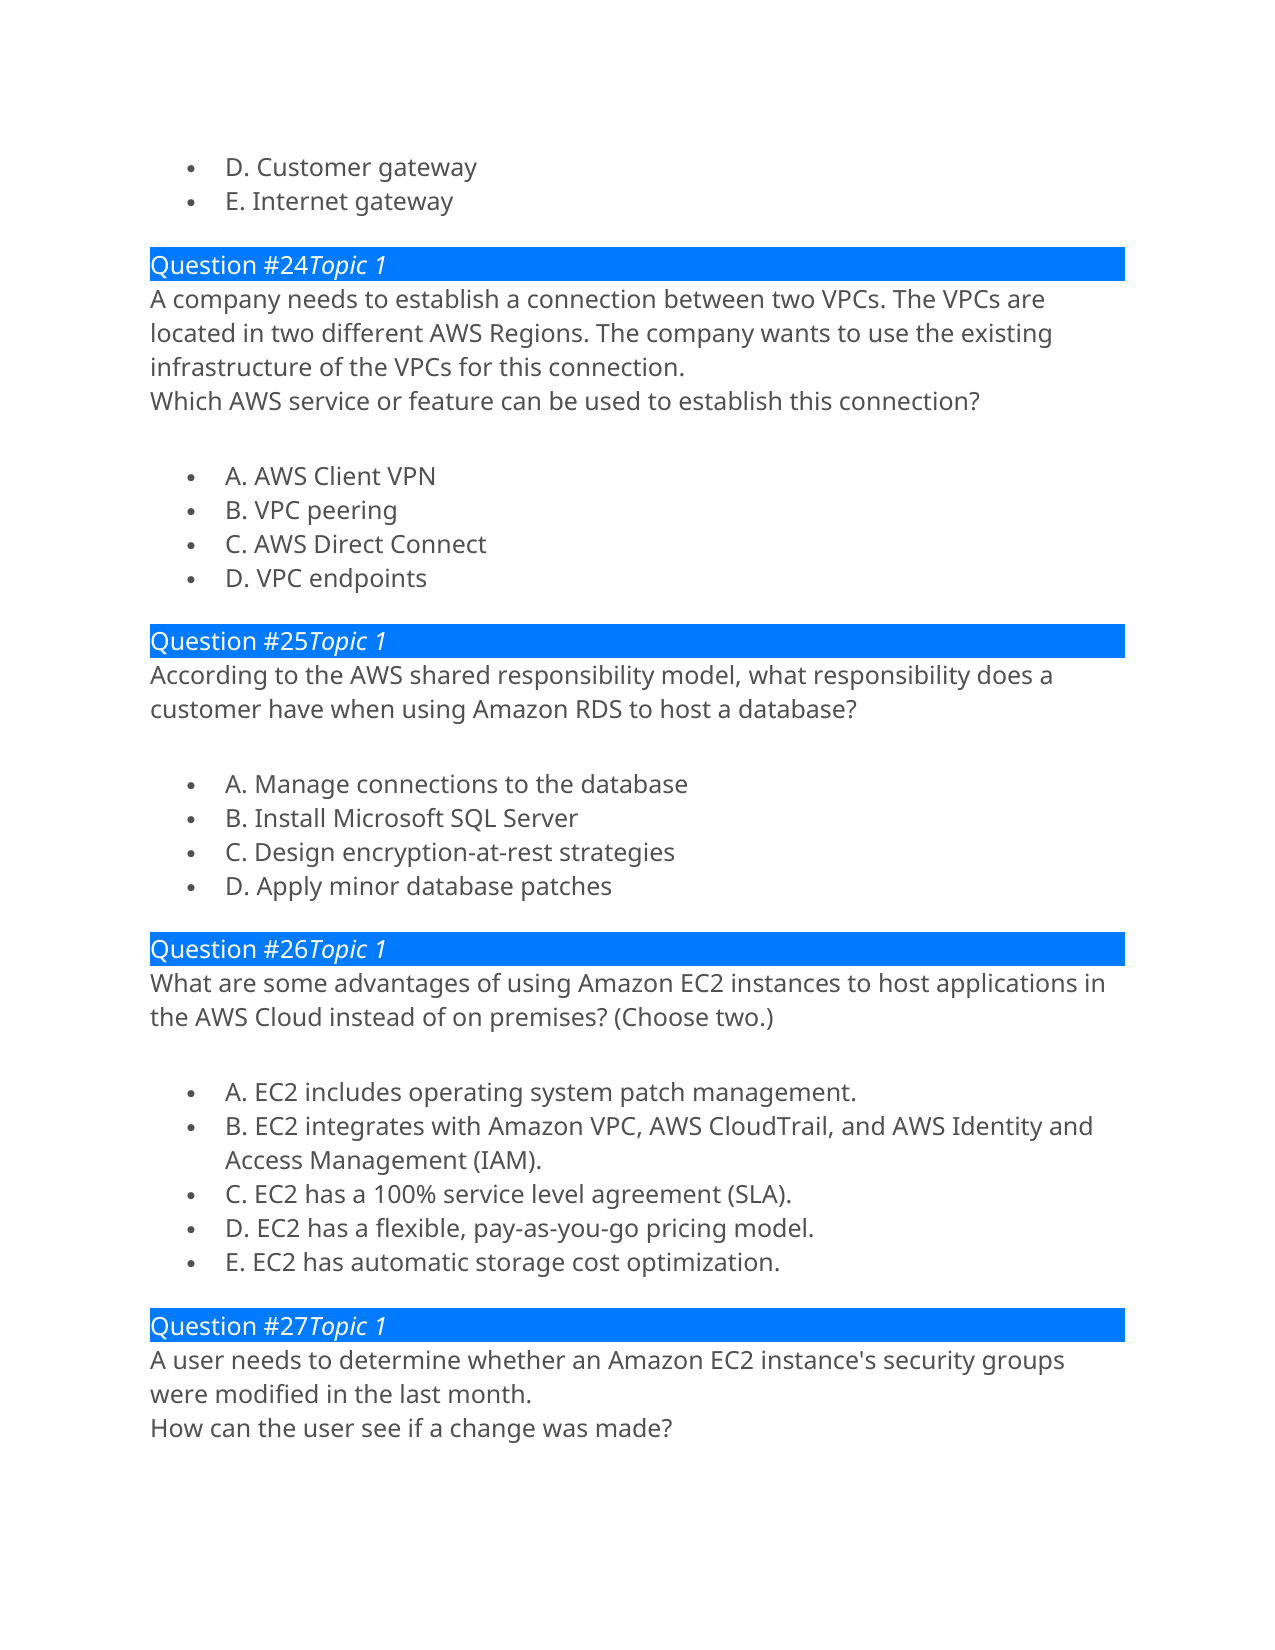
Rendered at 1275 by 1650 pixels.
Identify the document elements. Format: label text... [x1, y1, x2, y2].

list D. EC2 has a flexible, pay-as-you-go pricing model. [187, 1211, 1125, 1245]
list D. Customer gateway [187, 150, 1125, 184]
list A. Manage connections to the database [187, 766, 1125, 801]
text Question #25Topic 1 [150, 624, 1125, 658]
text According to the AWS shared responsibility model, what responsibility does a customer have when using Amazon RDS to host a database? [150, 658, 1125, 726]
text Question #27Topic 1 [150, 1308, 1125, 1342]
list B. VPC peering [187, 492, 1125, 526]
list C. EC2 has a 100% service level agreement (SLA). [187, 1177, 1125, 1211]
list D. VPC endpoints [187, 560, 1125, 594]
text What are some advantages of using Amazon EC2 instances to host applications in the AWS Cloud instead of on premises? (Choose two.) [150, 966, 1125, 1034]
text Question #26Topic 1 [150, 932, 1125, 966]
list A. EC2 includes operating system patch management. [187, 1075, 1125, 1109]
list E. EC2 has automatic storage cost optimization. [187, 1245, 1125, 1279]
list B. Install Microsoft SQL Server [187, 801, 1125, 834]
text A user needs to determine whether an Amazon EC2 instance's security groups were modified in the last month. How can the user see if a change was made? [150, 1342, 1125, 1444]
text Question #24Topic 1 [150, 247, 1125, 281]
list B. EC2 integrates with Amazon VPC, AWS CloudTrail, and AWS Identity and Access Management (IAM). [187, 1109, 1125, 1177]
list A. AWS Client VPN [187, 458, 1125, 492]
list E. Internet gateway [187, 184, 1125, 218]
text A company needs to establish a connection between two VPCs. The VPCs are located in two different AWS Regions. The company wants to use the existing infrastructure of the VPCs for this connection. Which AWS service or feature can be used to establish this connection? [150, 281, 1125, 418]
list C. AWS Direct Connect [187, 526, 1125, 560]
list D. Apply minor database patches [187, 869, 1125, 903]
list C. Design encryption-at-rest strategies [187, 834, 1125, 869]
